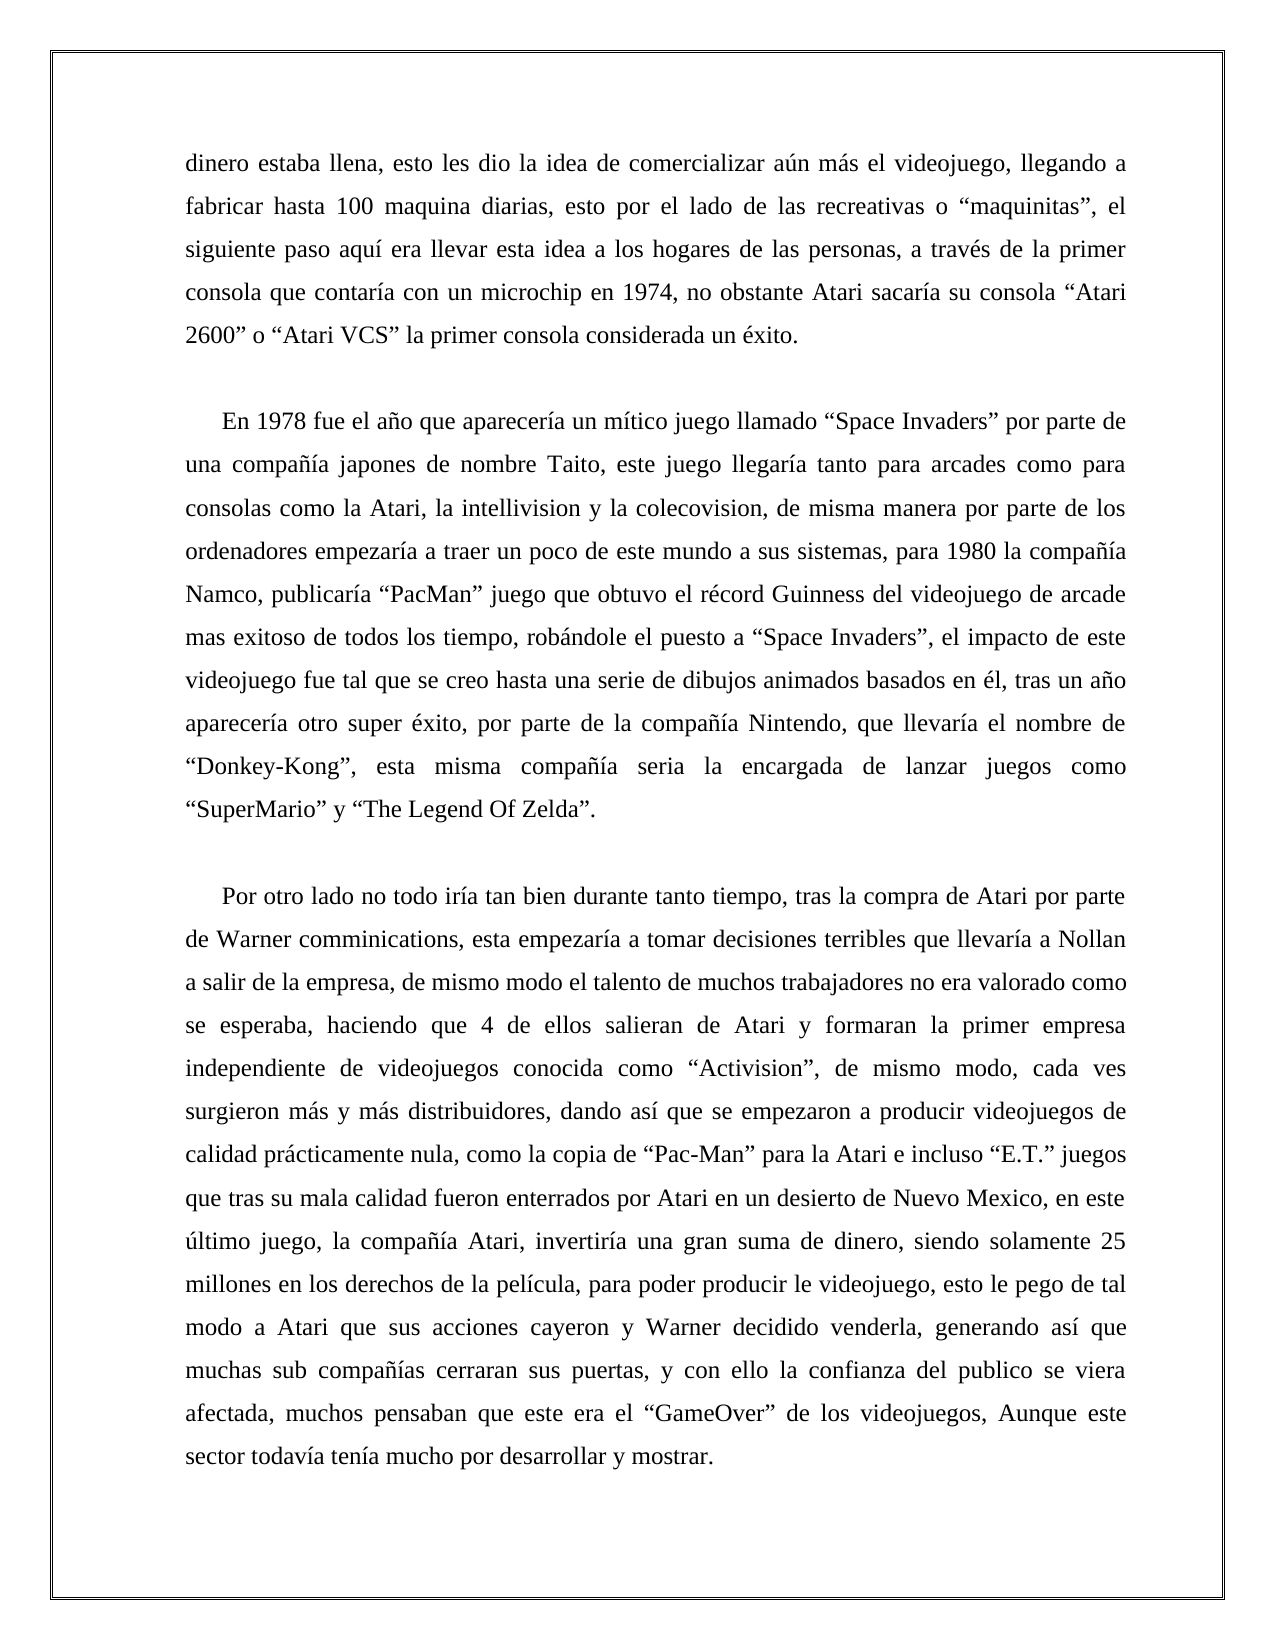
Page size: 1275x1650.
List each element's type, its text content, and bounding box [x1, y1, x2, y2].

list En 1978 fue el año que aparecería un mítico juego llamado “Space Invaders” por parte de una compañía japones de nombre Taito, este juego llegaría tanto para arcades como para consolas como la Atari, la intellivision y la colecovision, de misma manera por parte de los ordenadores empezaría a traer un poco de este mundo a sus sistemas, para 1980 la compañía Namco, publicaría “PacMan” juego que obtuvo el récord Guinness del videojuego de arcade mas exitoso de todos los tiempo, robándole el puesto a “Space Invaders”, el impacto de este videojuego fue tal que se creo hasta una serie de dibujos animados basados en él, tras un año aparecería otro super éxito, por parte de la compañía Nintendo, que llevaría el nombre de “Donkey-Kong”, esta misma compañía seria la encargada de lanzar juegos como “SuperMario” y “The Legend Of Zelda”. [185, 406, 1127, 823]
list Por otro lado no todo iría tan bien durante tanto tiempo, tras la compra de Atari por parte de Warner comminications, esta empezaría a tomar decisiones terribles que llevaría a Nollan a salir de la empresa, de mismo modo el talento de muchos trabajadores no era valorado como se esperaba, haciendo que 4 de ellos salieran de Atari y formaran la primer empresa independiente de videojuegos conocida como “Activision”, de mismo modo, cada ves surgieron más y más distribuidores, dando así que se empezaron a producir videojuegos de calidad prácticamente nula, como la copia de “Pac-Man” para la Atari e incluso “E.T.” juegos que tras su mala calidad fueron enterrados por Atari en un desierto de Nuevo Mexico, en este último juego, la compañía Atari, invertiría una gran suma de dinero, siendo solamente 25 millones en los derechos de la película, para poder producir le videojuego, esto le pego de tal modo a Atari que sus acciones cayeron y Warner decidido venderla, generando así que muchas sub compañías cerraran sus puertas, y con ello la confianza del publico se viera afectada, muchos pensaban que este era el “GameOver” de los videojuegos, Aunque este sector todavía tenía mucho por desarrollar y mostrar. [185, 881, 1127, 1470]
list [185, 148, 1127, 349]
